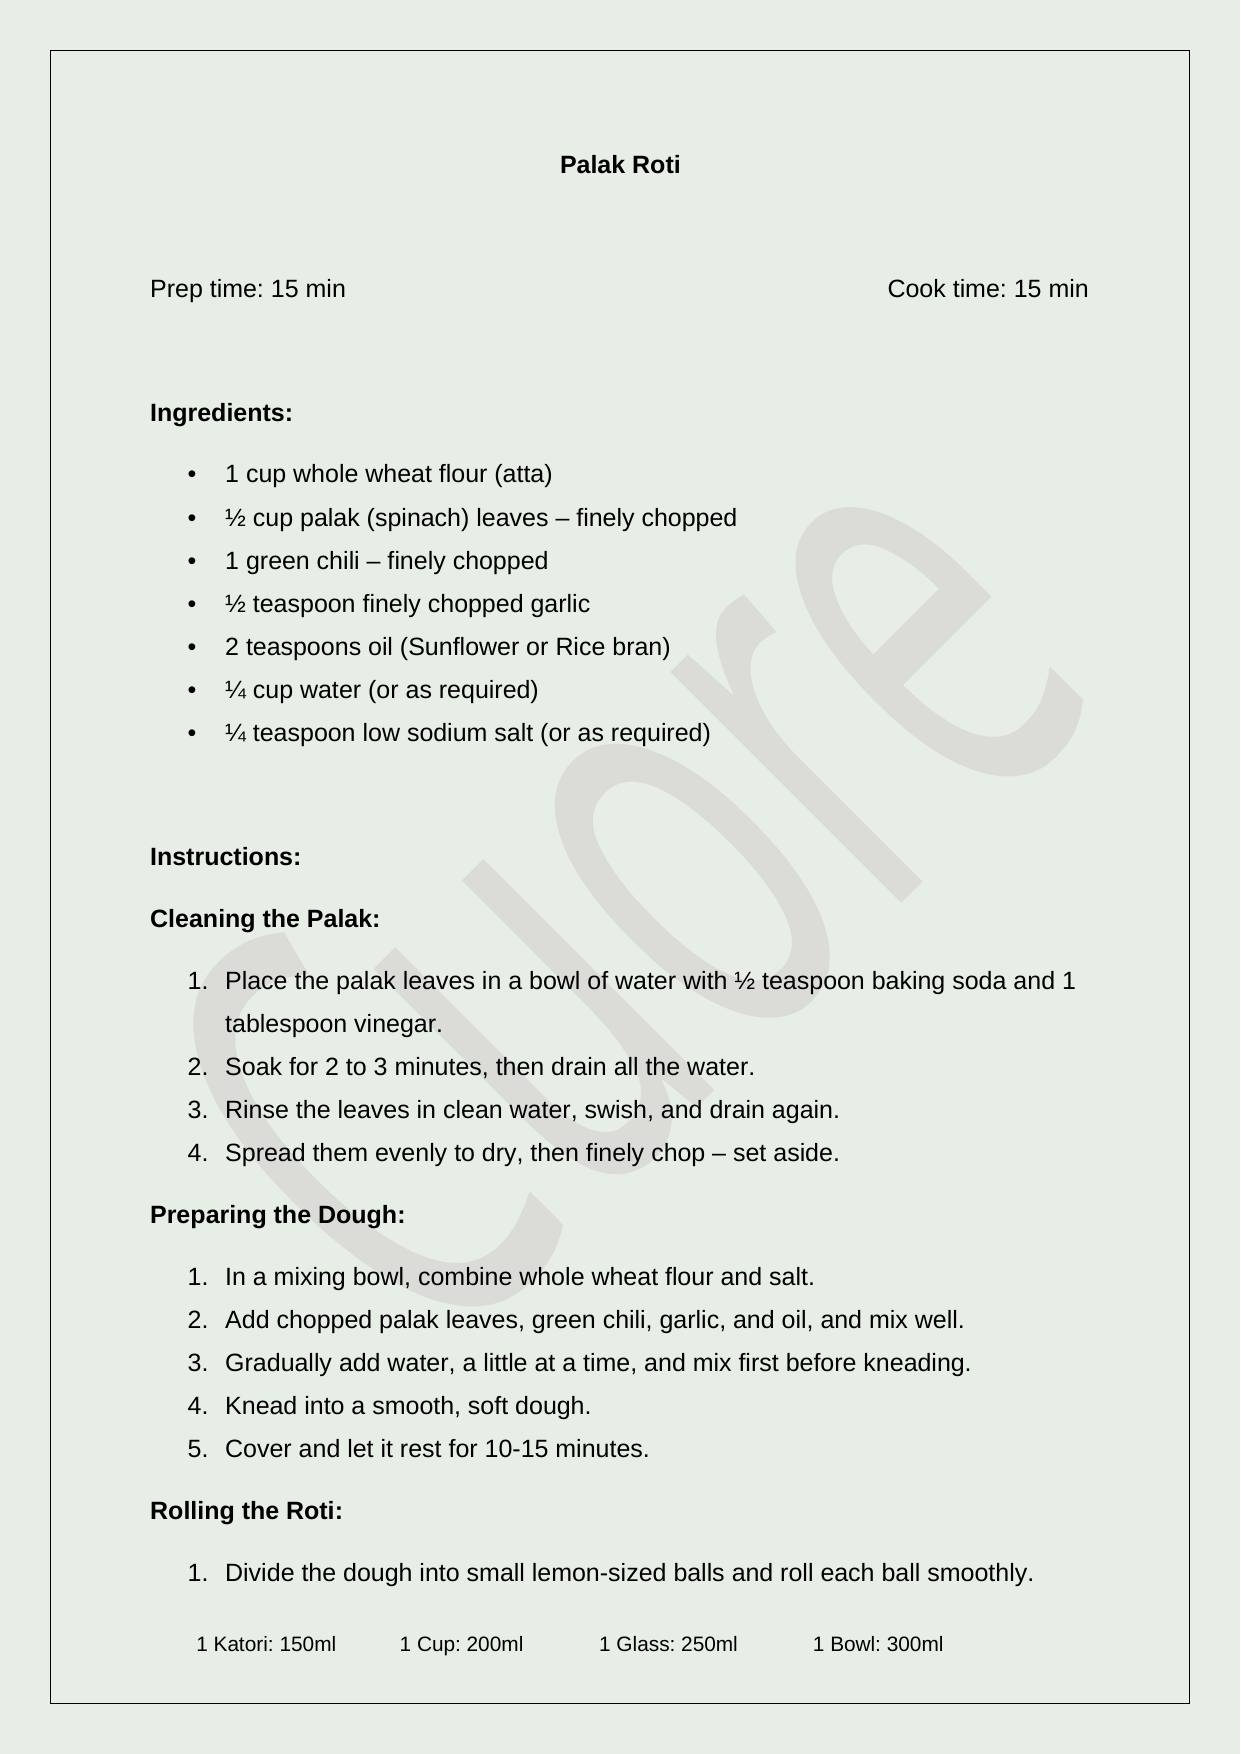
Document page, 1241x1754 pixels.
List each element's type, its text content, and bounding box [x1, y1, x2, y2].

list ½ teaspoon finely chopped garlic [187, 589, 1090, 617]
list 1 cup whole wheat flour (atta) [187, 459, 1090, 488]
list ½ cup palak (spinach) leaves – finely chopped [187, 502, 1090, 531]
list ¼ teaspoon low sodium salt (or as required) [187, 718, 1090, 747]
list Rinse the leaves in clean water, swish, and drain again. [187, 1095, 1090, 1124]
list Knead into a smooth, soft dough. [187, 1391, 1090, 1420]
list ¼ cup water (or as required) [187, 675, 1090, 704]
list Soak for 2 to 3 minutes, then drain all the water. [187, 1052, 1090, 1081]
list Gradually add water, a little at a time, and mix first before kneading. [187, 1348, 1090, 1377]
list In a mixing bowl, combine whole wheat flour and salt. [187, 1262, 1090, 1291]
text Rolling the Roti: [150, 1496, 1090, 1525]
list Spread them evenly to dry, then finely chop – set aside. [187, 1138, 1090, 1167]
list Divide the dough into small lemon-sized balls and roll each ball smoothly. [187, 1558, 1090, 1587]
list 1 green chili – finely chopped [187, 546, 1090, 574]
list 2 teaspoons oil (Sunflower or Rice bran) [187, 632, 1090, 661]
list Cover and let it rest for 10-15 minutes. [187, 1434, 1090, 1463]
list Add chopped palak leaves, green chili, garlic, and oil, and mix well. [187, 1305, 1090, 1334]
text Instructions: [150, 842, 1090, 871]
text Cleaning the Palak: [150, 904, 1090, 932]
text Preparing the Dough: [150, 1200, 1090, 1229]
text Palak Roti [150, 150, 1090, 179]
list Place the palak leaves in a bowl of water with ½ teaspoon baking soda and 1 tablespoon vinegar. [187, 966, 1090, 1037]
text Ingredients: [150, 397, 1090, 426]
text Prep time: 15 min Cook time: 15 min [150, 274, 1090, 302]
